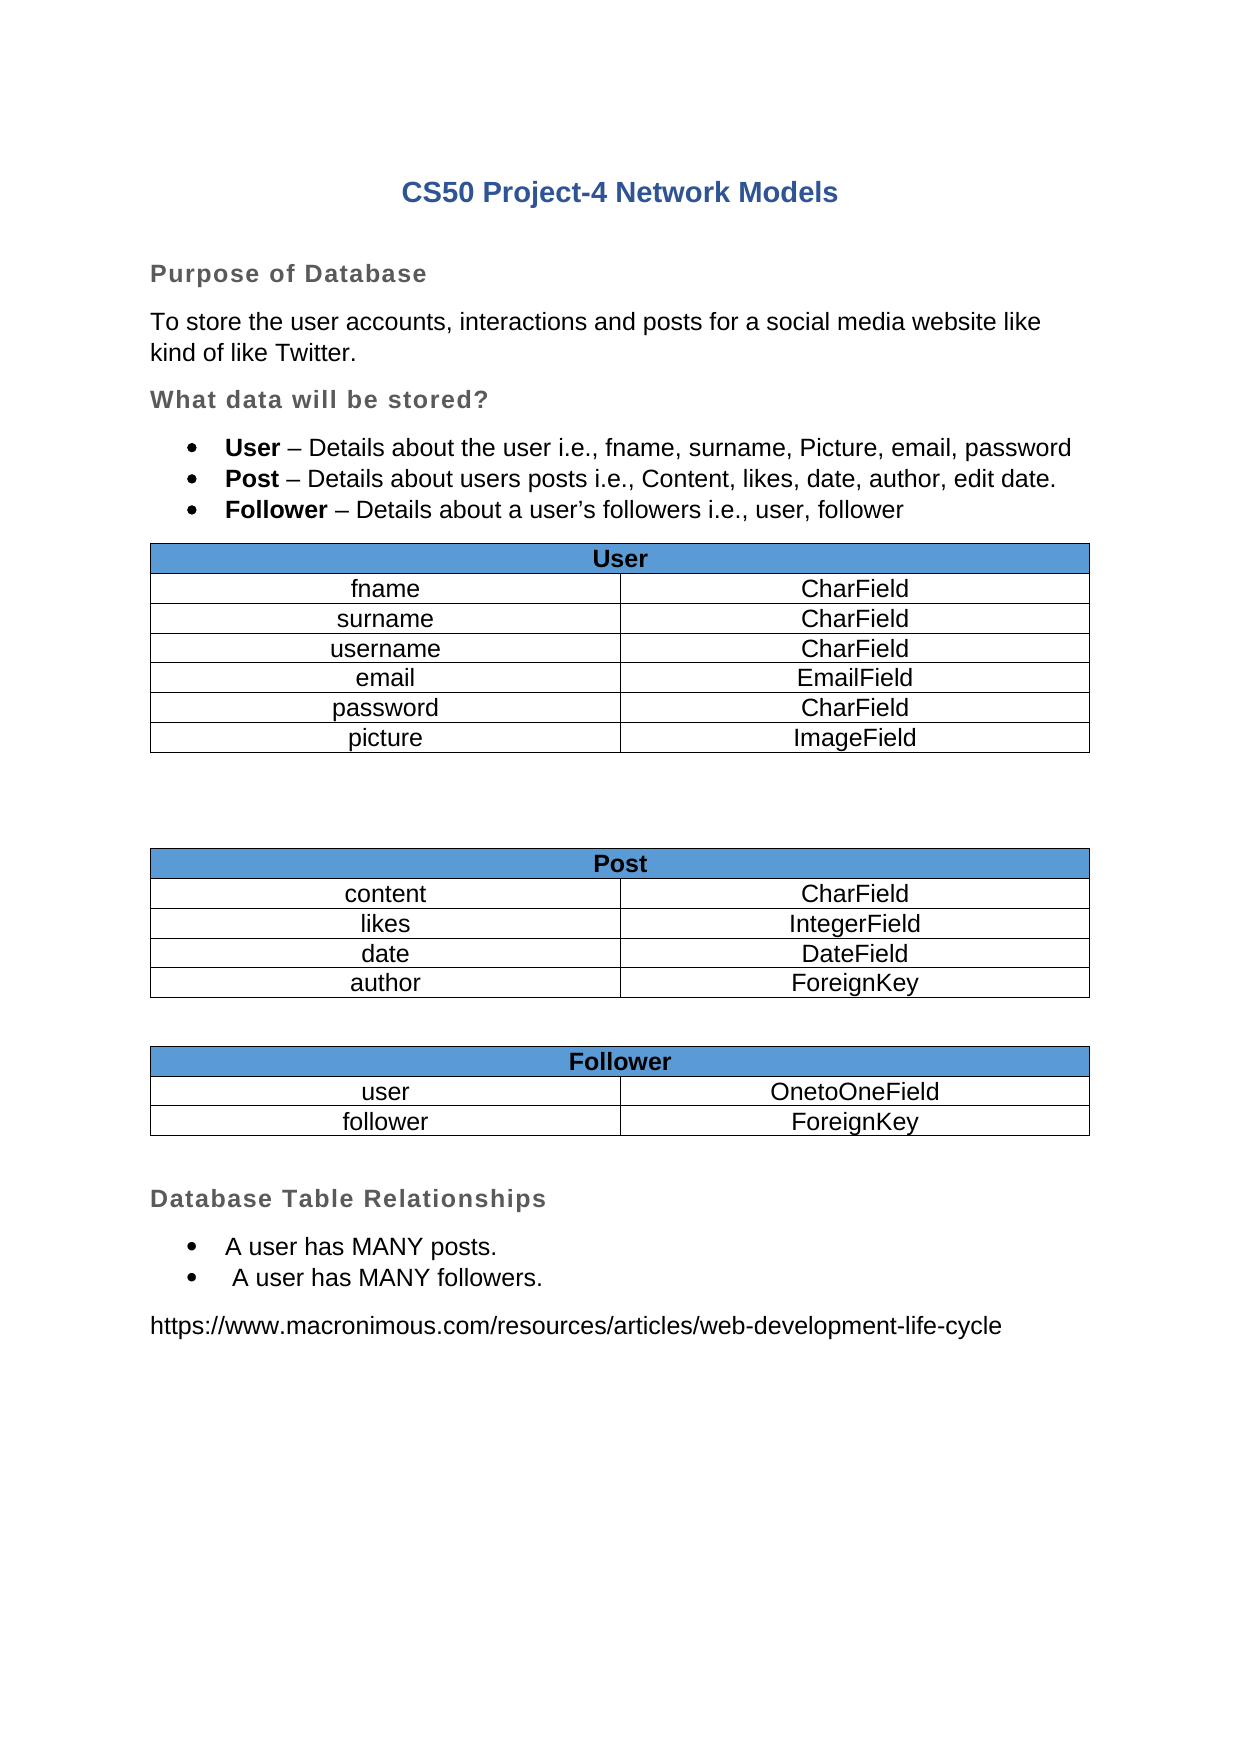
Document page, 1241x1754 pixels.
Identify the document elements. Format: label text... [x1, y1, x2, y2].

table_header Follower [151, 1047, 1089, 1076]
table_cell email [151, 663, 620, 692]
table_cell OnetoOneField [621, 1077, 1089, 1105]
list A user has MANY followers. [187, 1263, 1090, 1292]
table_cell user [151, 1077, 620, 1105]
table_header Post [151, 849, 1089, 878]
table_cell ForeignKey [621, 968, 1089, 997]
table_cell username [151, 634, 620, 662]
table_cell author [151, 968, 620, 997]
table_cell CharField [621, 604, 1089, 632]
table_cell ImageField [621, 723, 1089, 752]
table_cell CharField [621, 693, 1089, 722]
table_cell DateField [621, 939, 1089, 967]
table_cell EmailField [621, 663, 1089, 692]
list Post – Details about users posts i.e., Content, likes, date, author, edit date. [187, 464, 1090, 493]
table_cell IntegerField [621, 909, 1089, 937]
table_header User [151, 544, 1089, 573]
table_cell surname [151, 604, 620, 632]
subtitle Database Table Relationships [150, 1184, 1090, 1213]
table_cell ForeignKey [621, 1106, 1089, 1135]
text To store the user accounts, interactions and posts for a social media website like kind of like Twitter. [150, 307, 1090, 366]
table_cell password [151, 693, 620, 722]
list User – Details about the user i.e., fname, surname, Picture, email, password [187, 433, 1090, 462]
list Follower – Details about a user’s followers i.e., user, follower [187, 495, 1090, 524]
table_cell date [151, 939, 620, 967]
table_cell CharField [621, 574, 1089, 603]
table_cell CharField [621, 634, 1089, 662]
subtitle What data will be stored? [150, 385, 1090, 414]
subtitle Purpose of Database [150, 259, 1090, 288]
table_cell content [151, 879, 620, 908]
table_cell fname [151, 574, 620, 603]
text https://www.macronimous.com/resources/articles/web-development-life-cycle [150, 1311, 1090, 1339]
table_cell picture [151, 723, 620, 752]
subtitle CS50 Project-4 Network Models [150, 175, 1090, 208]
list A user has MANY posts. [187, 1232, 1090, 1261]
table_cell likes [151, 909, 620, 937]
table_cell follower [151, 1106, 620, 1135]
table_cell CharField [621, 879, 1089, 908]
